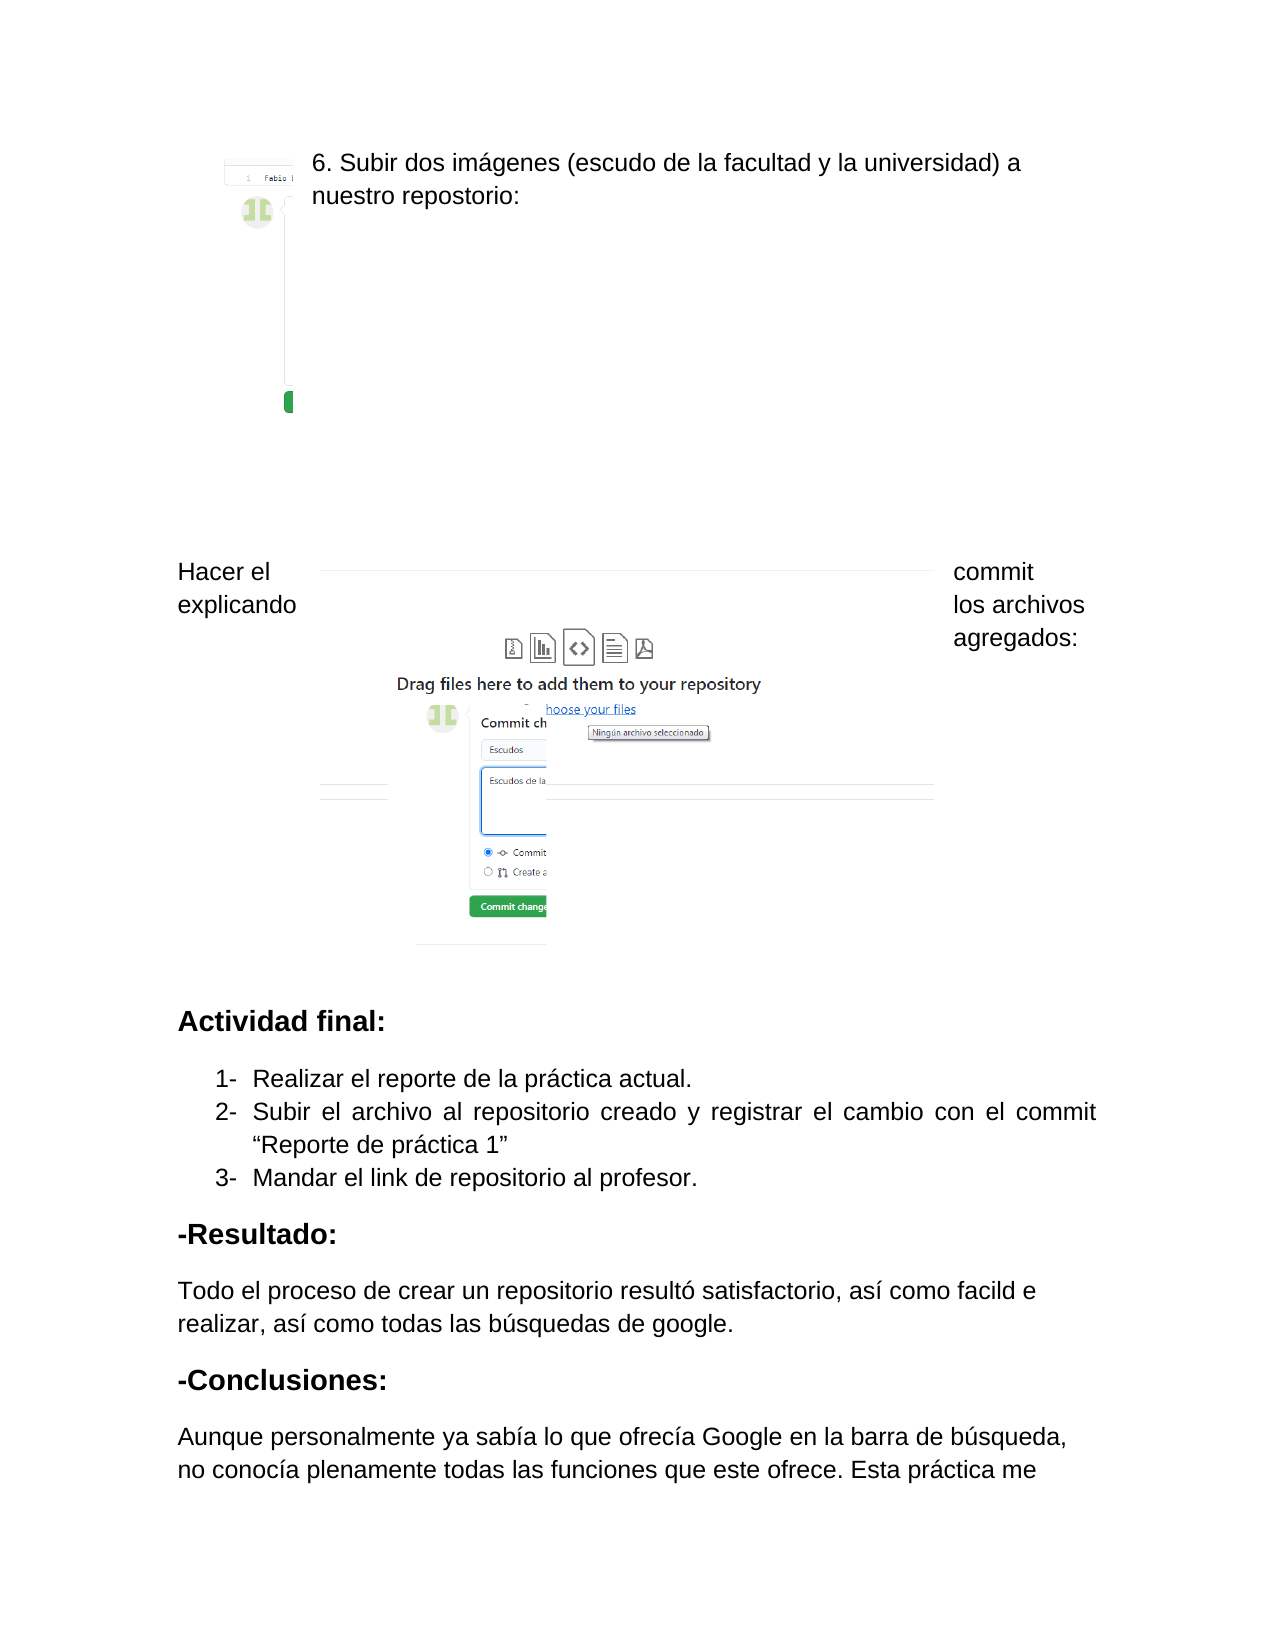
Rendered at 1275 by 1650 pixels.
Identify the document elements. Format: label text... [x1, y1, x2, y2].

list Realizar el reporte de la práctica actual. [215, 1064, 1098, 1093]
text Hacer el commit explicando los archivos agregados: [935, 557, 1098, 652]
text -Conclusiones: [177, 1363, 1098, 1397]
picture [320, 522, 935, 950]
text 6. Subir dos imágenes (escudo de la facultad y la universidad) a nuestro repostorio: [177, 148, 1098, 209]
text Hacer el commit explicando los archivos agregados: [177, 557, 320, 652]
text Todo el proceso de crear un repositorio resultó satisfactorio, así como facild e realizar, así como todas las búsquedas de google. [177, 1276, 1098, 1338]
list Subir el archivo al repositorio creado y registrar el cambio con el commit “Reporte de práctica 1” [215, 1097, 1098, 1159]
text -Resultado: [177, 1217, 1098, 1250]
list Mandar el link de repositorio al profesor. [215, 1163, 1098, 1192]
picture [189, 159, 292, 429]
text Actividad final: [177, 1004, 1098, 1038]
